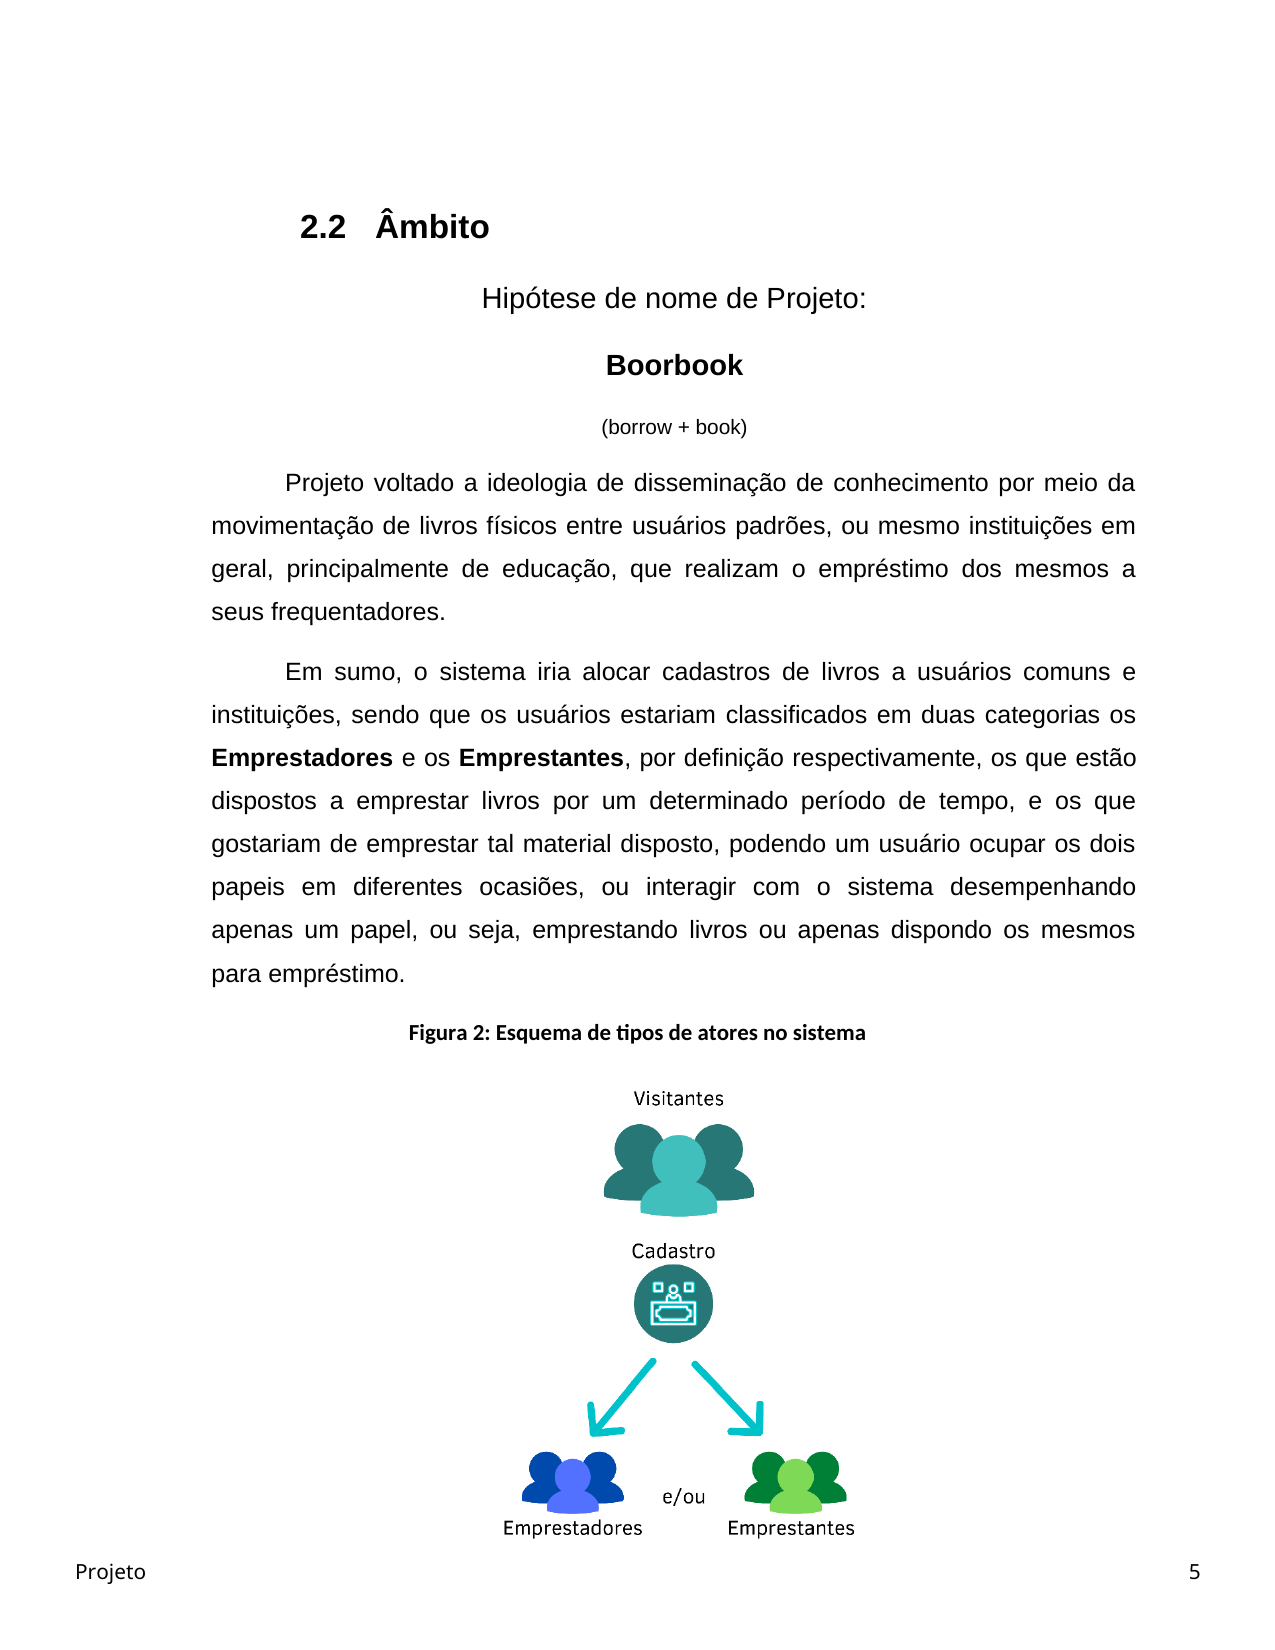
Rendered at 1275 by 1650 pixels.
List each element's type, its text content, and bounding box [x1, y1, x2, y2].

text Em sumo, o sistema iria alocar cadastros de livros a usuários comuns e instituições, sendo que os usuários estariam classificados em duas categorias os Emprestadores e os Emprestantes, por definição respectivamente, os que estão dispostos a emprestar livros por um determinado período de tempo, e os que gostariam de emprestar tal material disposto, podendo um usuário ocupar os dois papeis em diferentes ocasiões, ou interagir com o sistema desempenhando apenas um papel, ou seja, emprestando livros ou apenas dispondo os mesmos para empréstimo. [211, 657, 1137, 987]
picture [490, 1077, 859, 1558]
text (borrow + book) [211, 415, 1137, 439]
text Figura 2: Esquema de tipos de atores no sistema [137, 1018, 1137, 1046]
text Boorbook [211, 348, 1137, 382]
list Âmbito [300, 207, 1137, 245]
text Projeto voltado a ideologia de disseminação de conhecimento por meio da movimentação de livros físicos entre usuários padrões, ou mesmo instituições em geral, principalmente de educação, que realizam o empréstimo dos mesmos a seus frequentadores. [211, 468, 1137, 626]
text Hipótese de nome de Projeto: [211, 281, 1137, 314]
